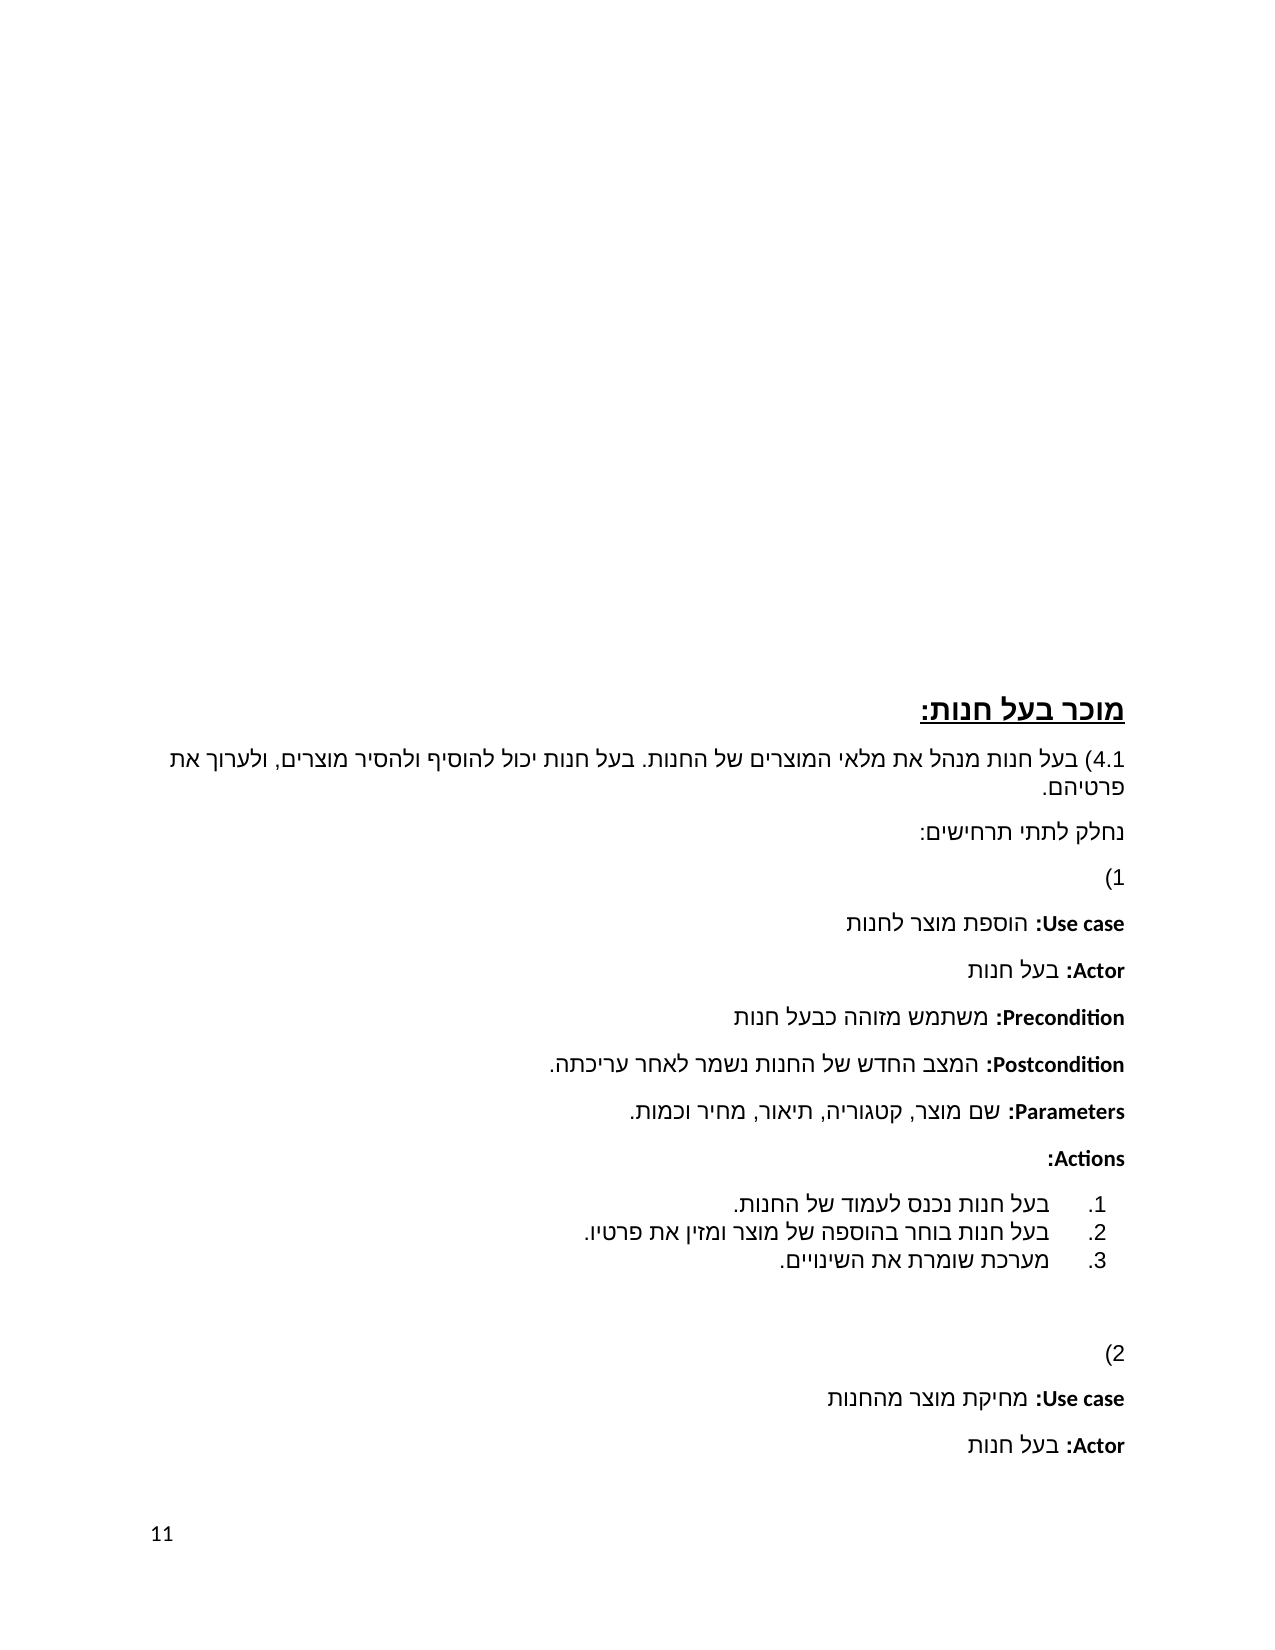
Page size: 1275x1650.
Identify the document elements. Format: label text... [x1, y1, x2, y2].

text נחלק לתתי תרחישים: [150, 819, 1125, 846]
text 4.1) בעל חנות מנהל את מלאי המוצרים של החנות. בעל חנות יכול להוסיף ולהסיר מוצרים, ולערוך את פרטיהם. [150, 746, 1125, 800]
text Use case: הוספת מוצר לחנות [150, 909, 1125, 937]
text Actions: [150, 1144, 1125, 1172]
text Postcondition: המצב החדש של החנות נשמר לאחר עריכתה. [150, 1050, 1125, 1078]
list בעל חנות בוחר בהוספה של מוצר ומזין את פרטיו. [150, 1219, 1087, 1245]
text Parameters: שם מוצר, קטגוריה, תיאור, מחיר וכמות. [150, 1097, 1125, 1125]
list בעל חנות נכנס לעמוד של החנות. [150, 1191, 1087, 1217]
text 2) [150, 1339, 1125, 1366]
text מוכר בעל חנות: [150, 693, 1125, 726]
list מערכת שומרת את השינויים. [150, 1247, 1087, 1274]
text Actor: בעל חנות [150, 1431, 1125, 1459]
text Use case: מחיקת מוצר מהחנות [150, 1384, 1125, 1413]
text 1) [150, 864, 1125, 891]
text Precondition: משתמש מזוהה כבעל חנות [150, 1003, 1125, 1031]
text Actor: בעל חנות [150, 956, 1125, 984]
